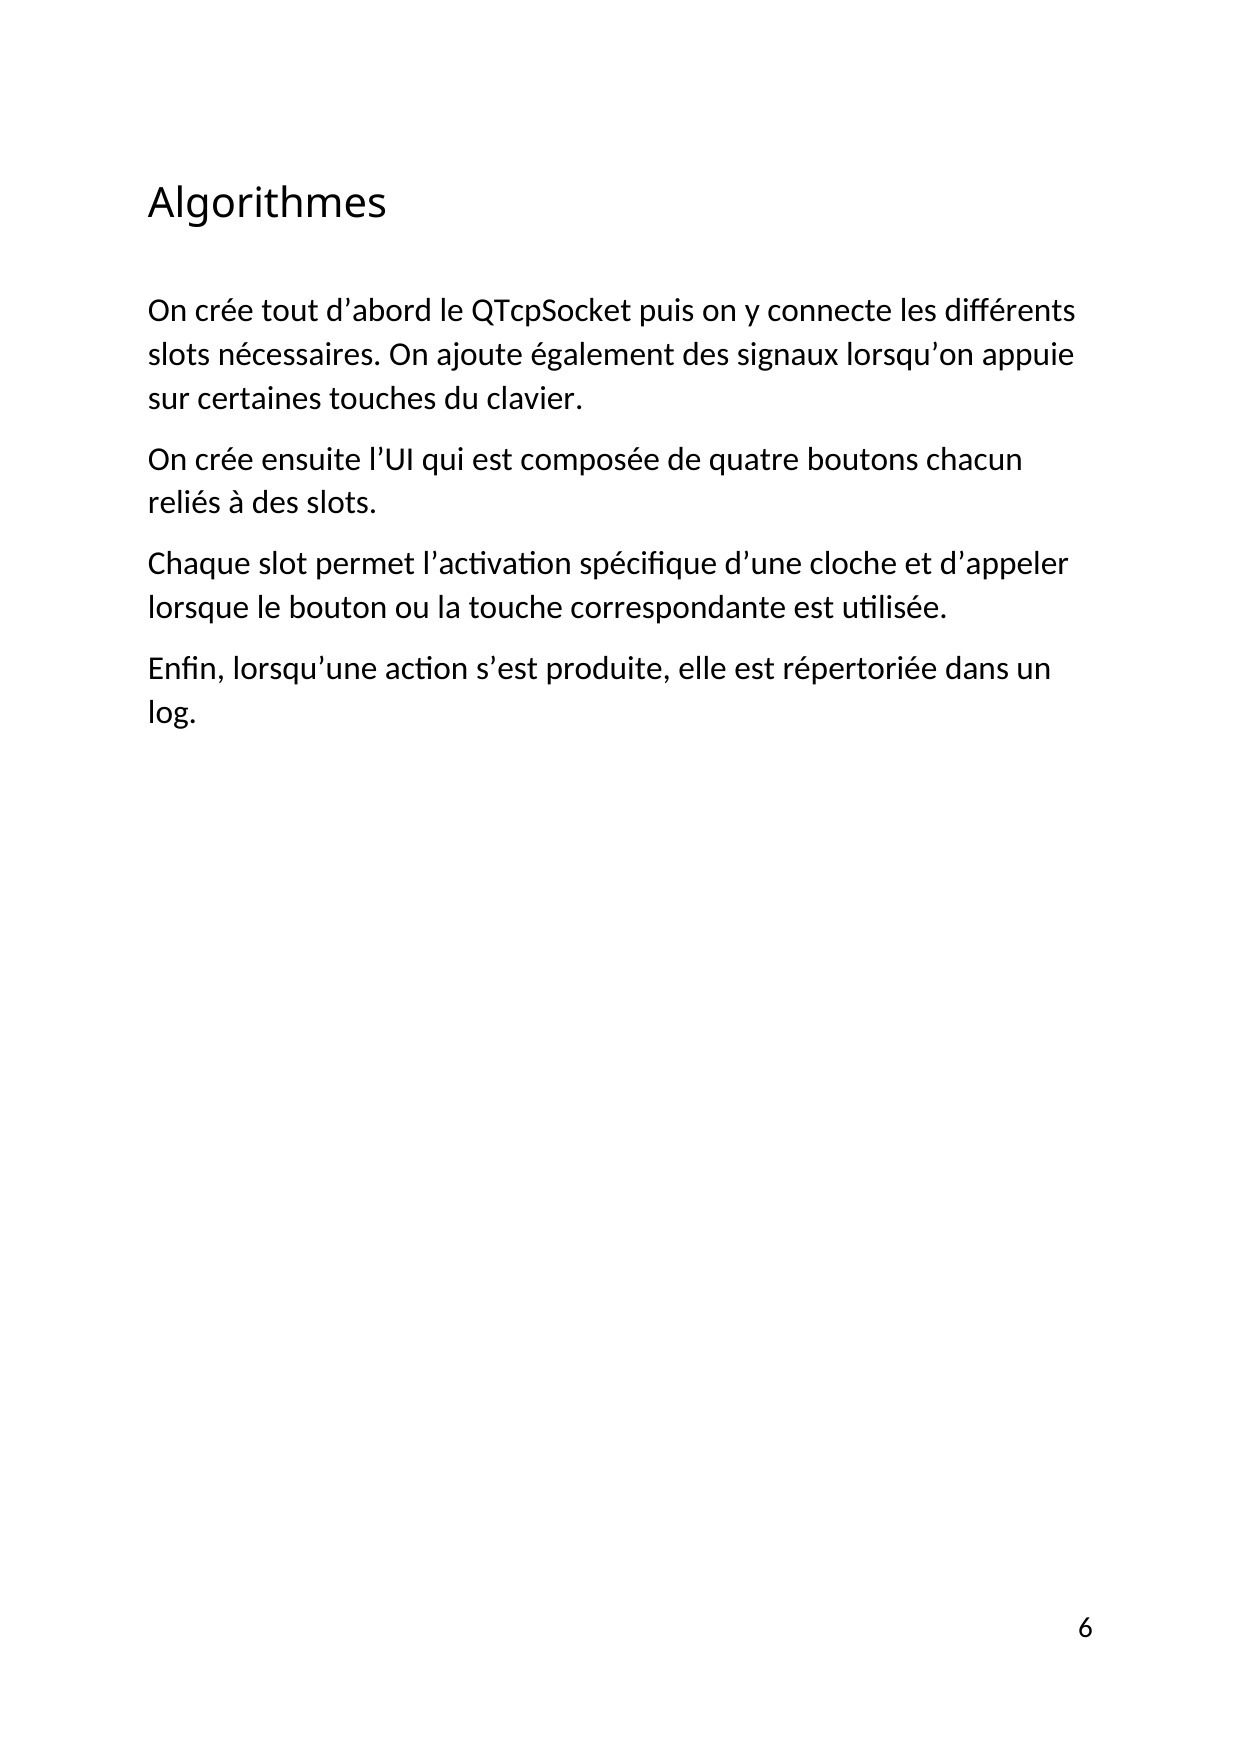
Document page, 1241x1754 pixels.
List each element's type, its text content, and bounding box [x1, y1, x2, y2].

subtitle Algorithmes [148, 173, 1093, 229]
text Enfin, lorsqu’une action s’est produite, elle est répertoriée dans un log. [148, 647, 1093, 731]
text On crée ensuite l’UI qui est composée de quatre boutons chacun reliés à des slots. [148, 437, 1093, 522]
text Chaque slot permet l’activation spécifique d’une cloche et d’appeler lorsque le bouton ou la touche correspondante est utilisée. [148, 542, 1093, 627]
text On crée tout d’abord le QTcpSocket puis on y connecte les différents slots nécessaires. On ajoute également des signaux lorsqu’on appuie sur certaines touches du clavier. [148, 289, 1093, 418]
